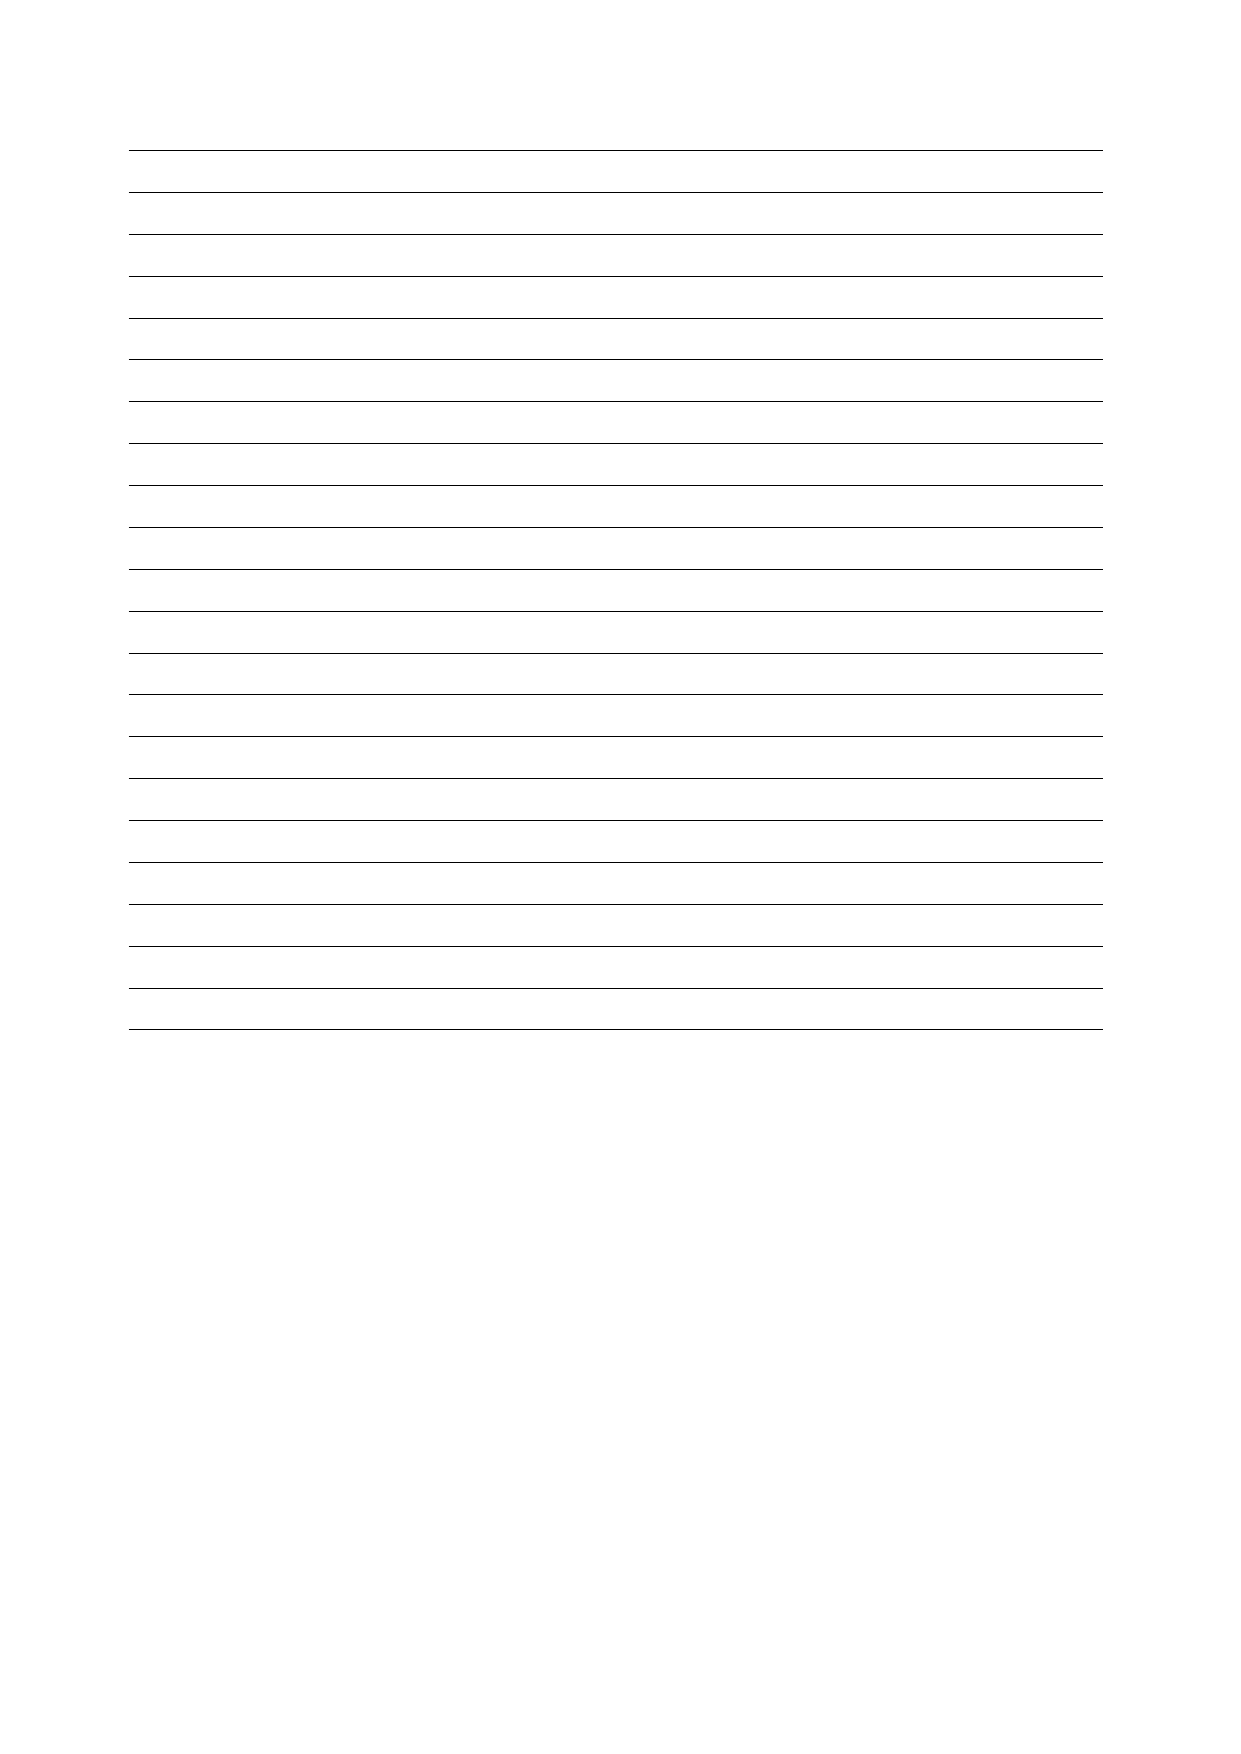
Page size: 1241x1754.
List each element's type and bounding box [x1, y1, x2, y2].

table_cell [129, 989, 1103, 1029]
table_cell [129, 612, 1103, 652]
table_cell [129, 654, 1103, 694]
table_cell [129, 863, 1103, 904]
table_cell [129, 905, 1103, 946]
table_cell [129, 444, 1103, 485]
table_cell [129, 319, 1103, 359]
table_cell [129, 737, 1103, 778]
table_cell [129, 235, 1103, 276]
table_cell [129, 779, 1103, 820]
table_cell [129, 947, 1103, 987]
table_cell [129, 528, 1103, 569]
table_cell [129, 821, 1103, 862]
table_cell [129, 193, 1103, 234]
table_cell [129, 277, 1103, 317]
table_cell [129, 151, 1103, 192]
table_cell [129, 486, 1103, 527]
table_cell [129, 570, 1103, 611]
table_cell [129, 360, 1103, 401]
table_cell [129, 695, 1103, 736]
table_cell [129, 402, 1103, 443]
